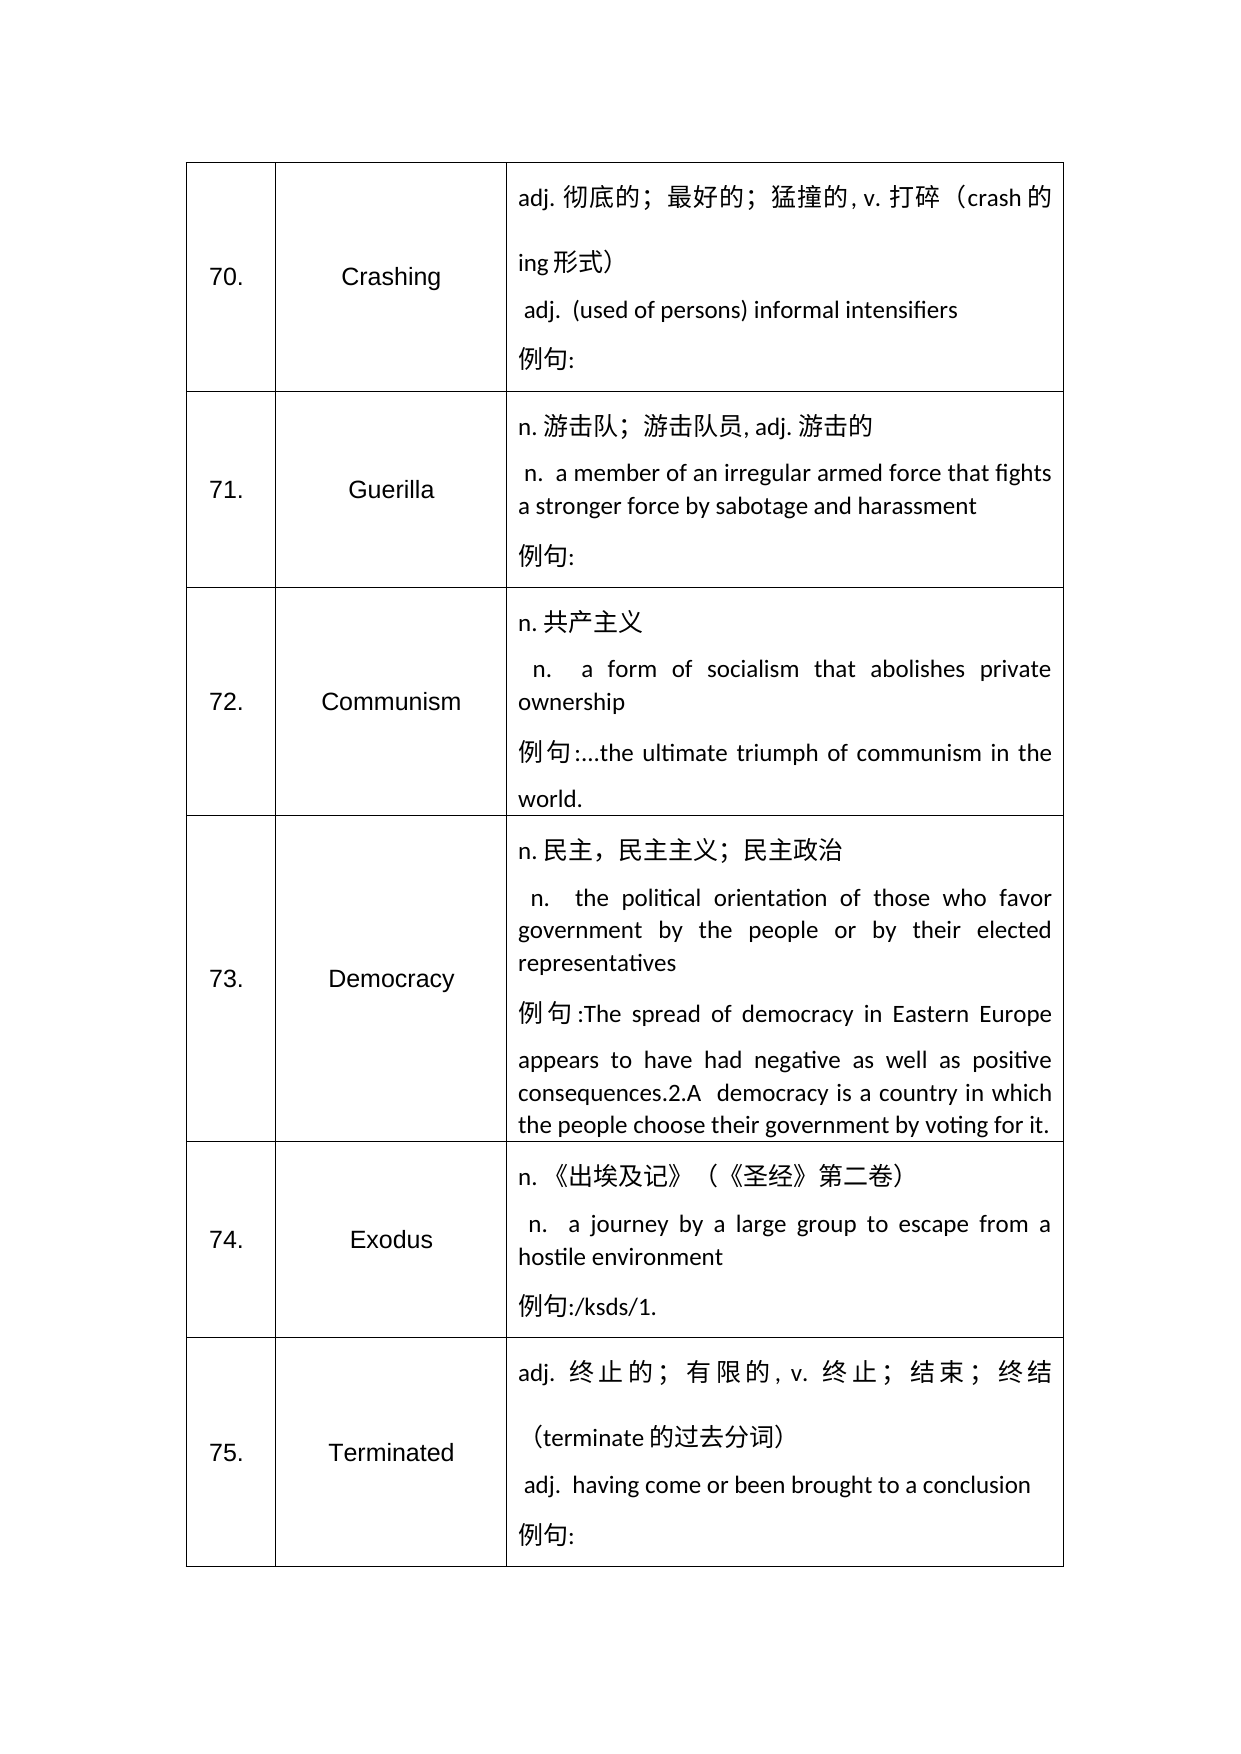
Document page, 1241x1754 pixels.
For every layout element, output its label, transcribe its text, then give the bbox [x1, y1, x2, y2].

table_cell adj. 终止的；有限的, v. 终止；结束；终结（terminate的过去分词） adj. having come or been brought to a conclusion 例句: [507, 1338, 1063, 1566]
table_cell Exodus [276, 1142, 506, 1337]
table_cell [187, 588, 275, 815]
table_cell n. 共产主义 n. a form of socialism that abolishes private ownership 例句:...the ultimate triumph of communism in the world. [507, 588, 1063, 815]
table_cell Terminated [276, 1338, 506, 1566]
table_cell Communism [276, 588, 506, 815]
table_cell adj. 彻底的；最好的；猛撞的, v. 打碎（crash的ing形式） adj. (used of persons) informal intensifiers 例句: [507, 163, 1063, 391]
table_cell [187, 1338, 275, 1566]
table_cell Democracy [276, 816, 506, 1141]
table_cell n. 《出埃及记》（《圣经》第二卷） n. a journey by a large group to escape from a hostile environment 例句:/ksds/1. [507, 1142, 1063, 1337]
table_cell n. 游击队；游击队员, adj. 游击的 n. a member of an irregular armed force that fights a stronger force by sabotage and harassment 例句: [507, 392, 1063, 587]
table_cell Crashing [276, 163, 506, 391]
table_cell Guerilla [276, 392, 506, 587]
table_cell [187, 816, 275, 1141]
table_cell [187, 1142, 275, 1337]
table_cell [187, 163, 275, 391]
table_cell n. 民主，民主主义；民主政治 n. the political orientation of those who favor government by the people or by their elected representatives 例句:The spread of democracy in Eastern Europe appears to have had negative as well as positive consequences.2.A democracy is a country in which the people choose their government by voting for it. [507, 816, 1063, 1141]
table_cell [187, 392, 275, 587]
